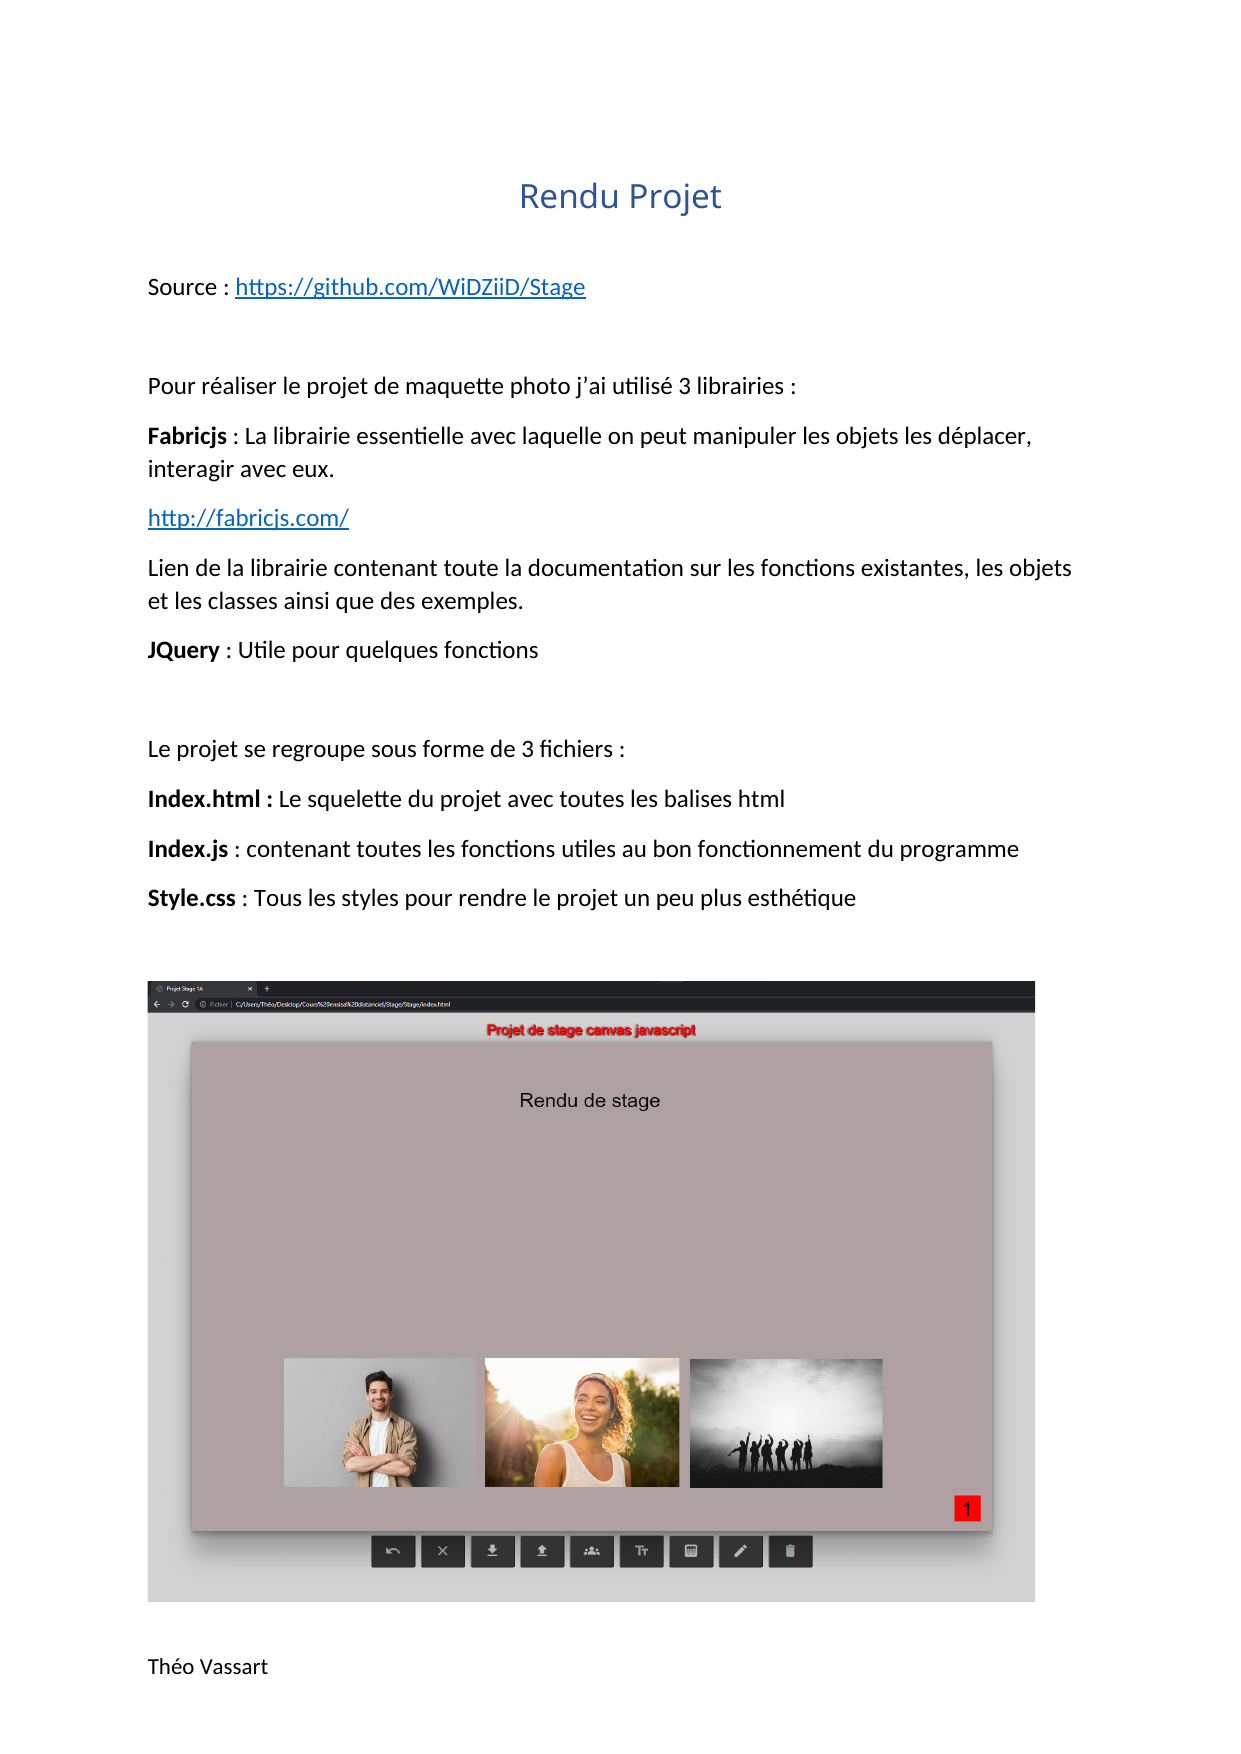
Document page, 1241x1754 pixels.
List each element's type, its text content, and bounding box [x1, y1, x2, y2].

text Le projet se regroupe sous forme de 3 fichiers : [148, 734, 1093, 764]
text Pour réaliser le projet de maquette photo j’ai utilisé 3 librairies : [148, 370, 1093, 401]
subtitle Rendu Projet [148, 173, 1093, 218]
text Lien de la librairie contenant toute la documentation sur les fonctions existantes, les objets et les classes ainsi que des exemples. [148, 552, 1093, 615]
text Source : https://github.com/WiDZiiD/Stage [148, 271, 1093, 302]
picture [147, 981, 1035, 1602]
text Style.css : Tous les styles pour rendre le projet un peu plus esthétique [148, 882, 1093, 913]
text Fabricjs : La librairie essentielle avec laquelle on peut manipuler les objets les déplacer, interagir avec eux. [148, 420, 1093, 483]
text JQuery : Utile pour quelques fonctions [148, 634, 1093, 665]
text http://fabricjs.com/ [148, 502, 1093, 533]
text Index.html : Le squelette du projet avec toutes les balises html [148, 783, 1093, 814]
text Index.js : contenant toutes les fonctions utiles au bon fonctionnement du programme [148, 833, 1093, 863]
